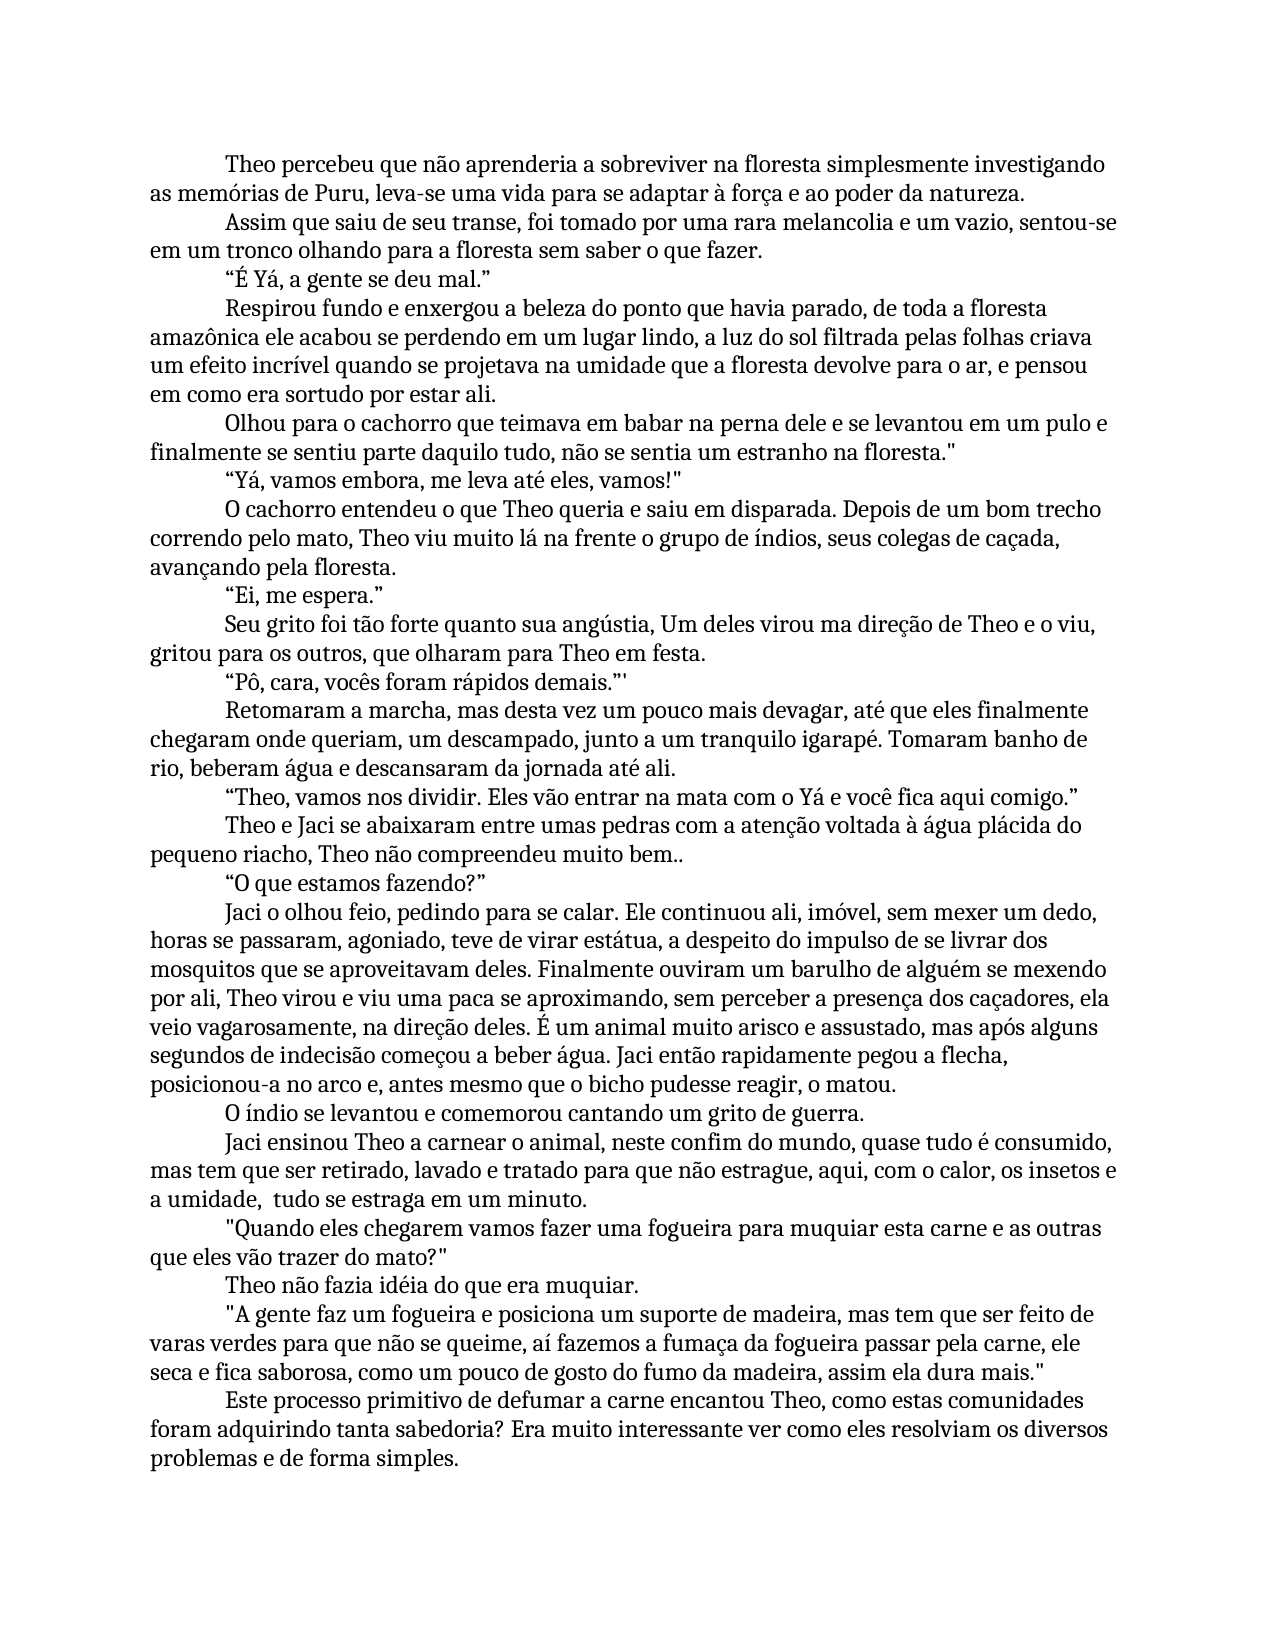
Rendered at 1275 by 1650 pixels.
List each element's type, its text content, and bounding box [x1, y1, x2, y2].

text "A gente faz um fogueira e posiciona um suporte de madeira, mas tem que ser feito de varas verdes para que não se queime, aí fazemos a fumaça da fogueira passar pela carne, ele seca e fica saborosa, como um pouco de gosto do fumo da madeira, assim ela dura mais." [150, 1300, 1125, 1386]
text Theo percebeu que não aprenderia a sobreviver na floresta simplesmente investigando as memórias de Puru, leva-se uma vida para se adaptar à força e ao poder da natureza. [150, 150, 1125, 207]
text “Yá, vamos embora, me leva até eles, vamos!" [150, 466, 1125, 495]
text O cachorro entendeu o que Theo queria e saiu em disparada. Depois de um bom trecho correndo pelo mato, Theo viu muito lá na frente o grupo de índios, seus colegas de caçada, avançando pela floresta. [150, 495, 1125, 581]
text "Quando eles chegarem vamos fazer uma fogueira para muquiar esta carne e as outras que eles vão trazer do mato?" [150, 1214, 1125, 1271]
text O índio se levantou e comemorou cantando um grito de guerra. [150, 1099, 1125, 1127]
text Olhou para o cachorro que teimava em babar na perna dele e se levantou em um pulo e finalmente se sentiu parte daquilo tudo, não se sentia um estranho na floresta." [150, 409, 1125, 466]
text Retomaram a marcha, mas desta vez um pouco mais devagar, até que eles finalmente chegaram onde queriam, um descampado, junto a um tranquilo igarapé. Tomaram banho de rio, beberam água e descansaram da jornada até ali. [150, 696, 1125, 782]
text “Ei, me espera.” [150, 581, 1125, 610]
text Jaci o olhou feio, pedindo para se calar. Ele continuou ali, imóvel, sem mexer um dedo, horas se passaram, agoniado, teve de virar estátua, a despeito do impulso de se livrar dos mosquitos que se aproveitavam deles. Finalmente ouviram um barulho de alguém se mexendo por ali, Theo virou e viu uma paca se aproximando, sem perceber a presença dos caçadores, ela veio vagarosamente, na direção deles. É um animal muito arisco e assustado, mas após alguns segundos de indecisão começou a beber água. Jaci então rapidamente pegou a flecha, posicionou-a no arco e, antes mesmo que o bicho pudesse reagir, o matou. [150, 897, 1125, 1099]
text “Theo, vamos nos dividir. Eles vão entrar na mata com o Yá e você fica aqui comigo.” [150, 782, 1125, 811]
text “É Yá, a gente se deu mal.” [150, 265, 1125, 294]
text “Pô, cara, vocês foram rápidos demais.”' [150, 667, 1125, 696]
text Jaci ensinou Theo a carnear o animal, neste confim do mundo, quase tudo é consumido, mas tem que ser retirado, lavado e tratado para que não estrague, aqui, com o calor, os insetos e a umidade, tudo se estraga em um minuto. [150, 1127, 1125, 1214]
text Este processo primitivo de defumar a carne encantou Theo, como estas comunidades foram adquirindo tanta sabedoria? Era muito interessante ver como eles resolviam os diversos problemas e de forma simples. [150, 1386, 1125, 1472]
text Theo não fazia idéia do que era muquiar. [150, 1271, 1125, 1300]
text Assim que saiu de seu transe, foi tomado por uma rara melancolia e um vazio, sentou-se em um tronco olhando para a floresta sem saber o que fazer. [150, 207, 1125, 265]
text Theo e Jaci se abaixaram entre umas pedras com a atenção voltada à água plácida do pequeno riacho, Theo não compreendeu muito bem.. [150, 811, 1125, 869]
text Respirou fundo e enxergou a beleza do ponto que havia parado, de toda a floresta amazônica ele acabou se perdendo em um lugar lindo, a luz do sol filtrada pelas folhas criava um efeito incrível quando se projetava na umidade que a floresta devolve para o ar, e pensou em como era sortudo por estar ali. [150, 294, 1125, 409]
text Seu grito foi tão forte quanto sua angústia, Um deles virou ma direção de Theo e o viu, gritou para os outros, que olharam para Theo em festa. [150, 610, 1125, 667]
text “O que estamos fazendo?” [150, 869, 1125, 897]
